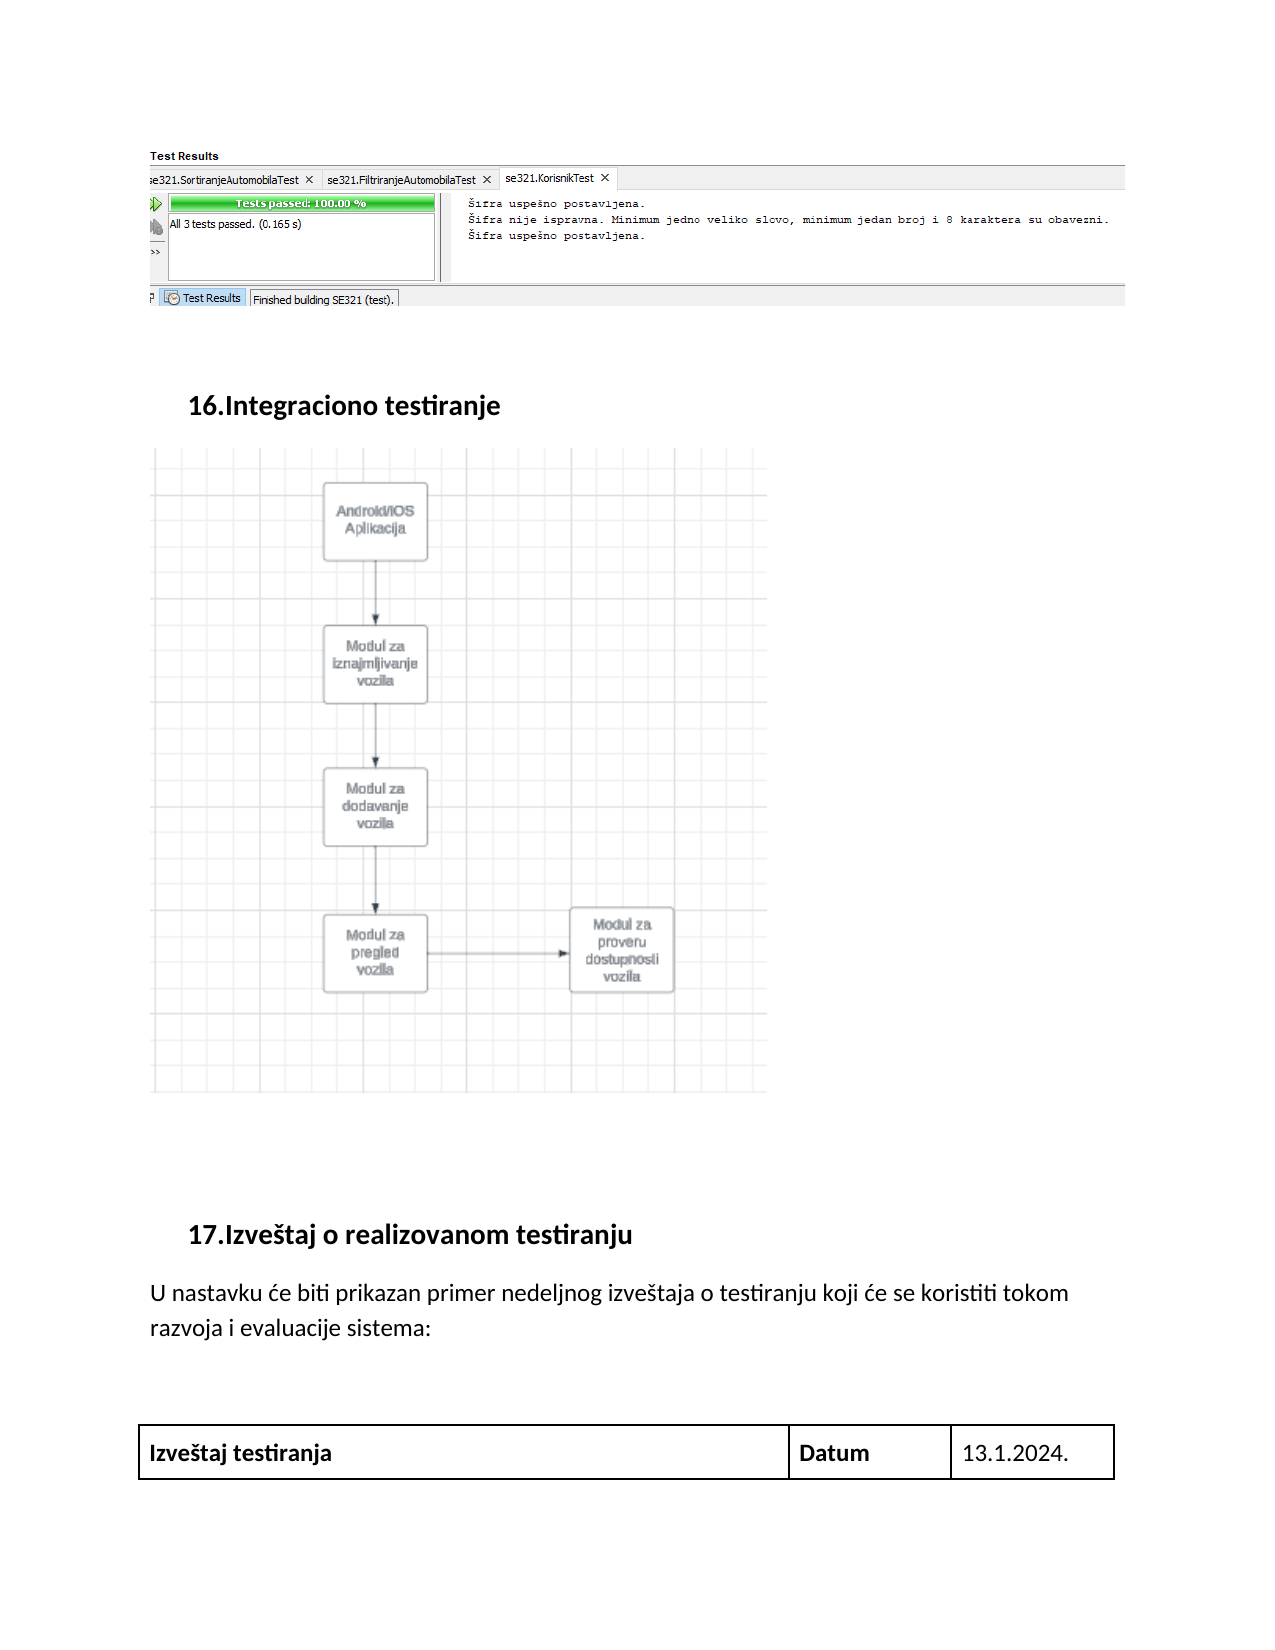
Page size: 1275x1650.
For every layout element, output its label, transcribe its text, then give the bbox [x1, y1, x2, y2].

table_header 13.1.2024. [952, 1426, 1113, 1478]
picture [150, 150, 1125, 306]
list Integraciono testiranje [187, 387, 1125, 422]
text U nastavku će biti prikazan primer nedeljnog izveštaja o testiranju koji će se koristiti tokom razvoja i evaluacije sistema: [150, 1277, 1125, 1343]
table_header Datum [790, 1426, 950, 1478]
table_header Izveštaj testiranja [140, 1426, 788, 1478]
list Izveštaj o realizovanom testiranju [187, 1216, 1125, 1251]
picture [150, 448, 768, 1093]
